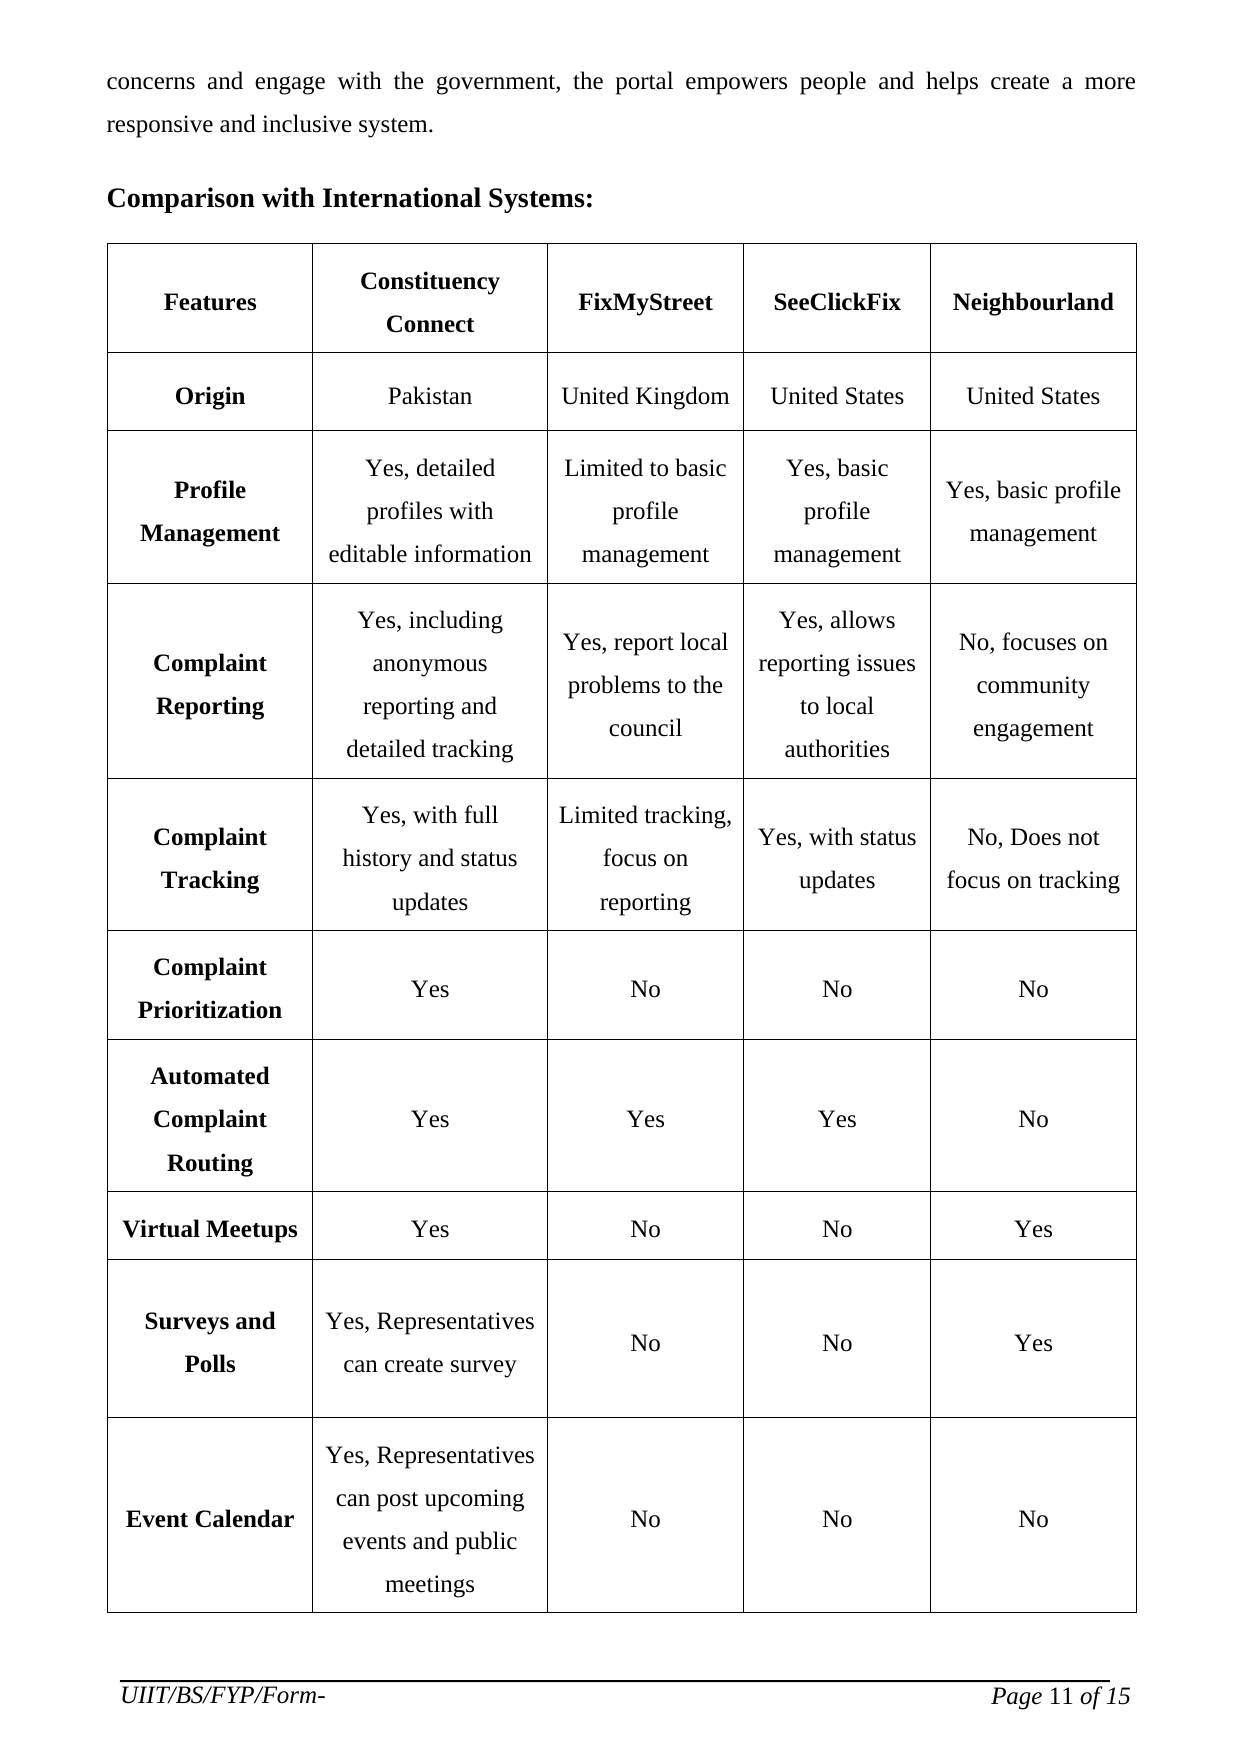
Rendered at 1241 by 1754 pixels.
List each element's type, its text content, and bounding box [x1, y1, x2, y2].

table_cell Origin [108, 353, 312, 430]
table_cell Virtual Meetups [108, 1192, 312, 1258]
table_cell Yes, Representatives can create survey [313, 1260, 547, 1417]
table_cell No [744, 1418, 930, 1612]
table_cell United Kingdom [548, 353, 743, 430]
table_cell Yes [744, 1040, 930, 1191]
table_cell No [931, 1418, 1136, 1612]
table_cell United States [744, 353, 930, 430]
table_cell Complaint Prioritization [108, 931, 312, 1039]
table_cell Yes [313, 1040, 547, 1191]
table_header Constituency Connect [313, 244, 547, 352]
table_cell Yes [548, 1040, 743, 1191]
table_cell Complaint Tracking [108, 779, 312, 930]
table_cell No, focuses on community engagement [931, 584, 1136, 778]
table_cell Yes, detailed profiles with editable information [313, 431, 547, 582]
table_cell Yes [931, 1260, 1136, 1417]
table_cell Limited to basic profile management [548, 431, 743, 582]
table_cell United States [931, 353, 1136, 430]
table_cell No [744, 931, 930, 1039]
subtitle Comparison with International Systems: [106, 181, 1137, 214]
table_cell No [548, 1418, 743, 1612]
table_cell Yes, with status updates [744, 779, 930, 930]
table_cell Complaint Reporting [108, 584, 312, 778]
table_cell Yes, including anonymous reporting and detailed tracking [313, 584, 547, 778]
table_cell No [744, 1192, 930, 1258]
table_cell No [548, 1260, 743, 1417]
table_header Features [108, 244, 312, 352]
table_cell Surveys and Polls [108, 1260, 312, 1417]
table_cell Profile Management [108, 431, 312, 582]
table_cell Yes, report local problems to the council [548, 584, 743, 778]
table_cell No [548, 931, 743, 1039]
table_cell Yes, Representatives can post upcoming events and public meetings [313, 1418, 547, 1612]
table_cell Yes [313, 931, 547, 1039]
table_cell No [744, 1260, 930, 1417]
table_cell No [548, 1192, 743, 1258]
table_header FixMyStreet [548, 244, 743, 352]
table_header SeeClickFix [744, 244, 930, 352]
table_cell No, Does not focus on tracking [931, 779, 1136, 930]
table_cell Event Calendar [108, 1418, 312, 1612]
table_cell Yes, basic profile management [744, 431, 930, 582]
table_cell Automated Complaint Routing [108, 1040, 312, 1191]
table_cell Yes, basic profile management [931, 431, 1136, 582]
table_cell Yes [931, 1192, 1136, 1258]
table_cell No [931, 1040, 1136, 1191]
table_cell No [931, 931, 1136, 1039]
table_cell Yes [313, 1192, 547, 1258]
table_cell Pakistan [313, 353, 547, 430]
table_cell Yes, allows reporting issues to local authorities [744, 584, 930, 778]
table_header Neighbourland [931, 244, 1136, 352]
table_cell Yes, with full history and status updates [313, 779, 547, 930]
table_cell Limited tracking, focus on reporting [548, 779, 743, 930]
